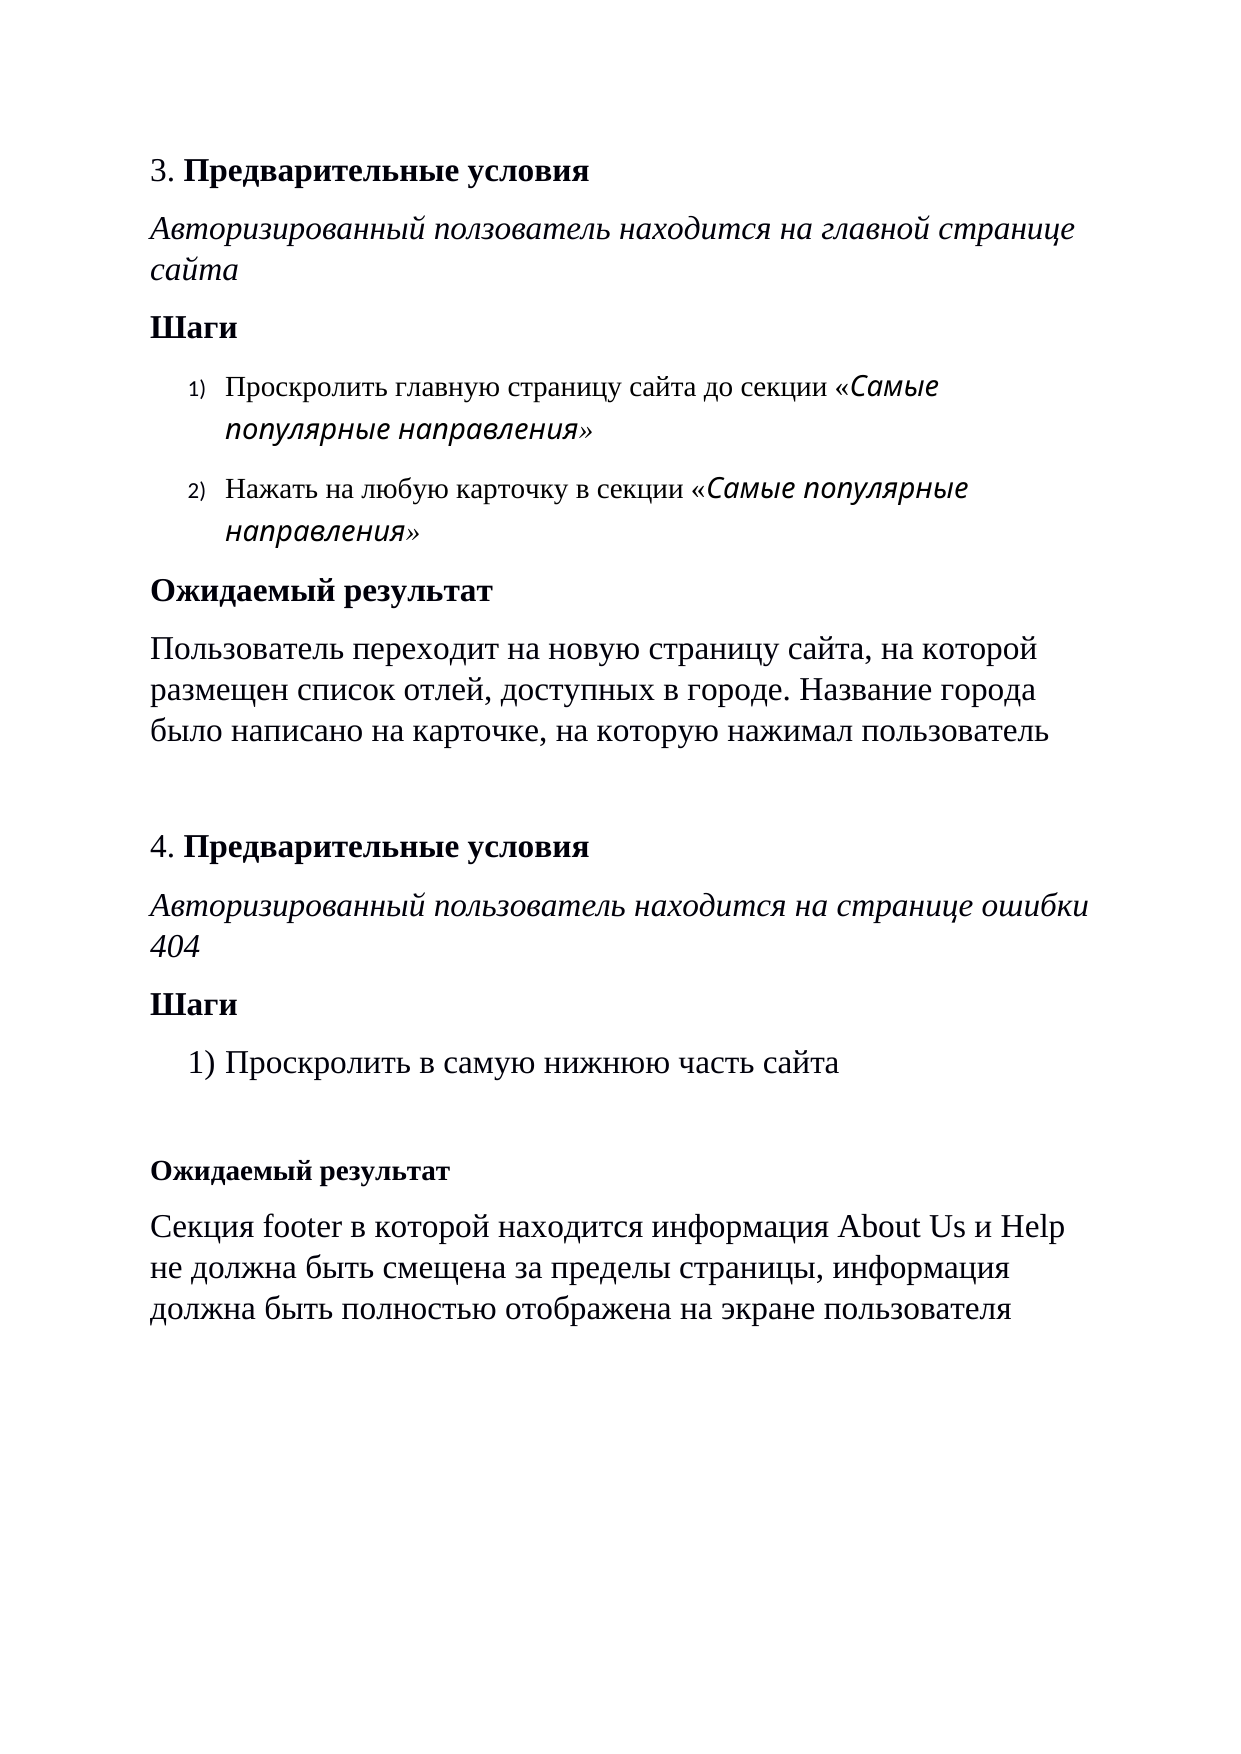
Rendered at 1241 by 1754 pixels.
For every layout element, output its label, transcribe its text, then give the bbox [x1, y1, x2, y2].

text Пользователь переходит на новую страницу сайта, на которой размещен список отлей, доступных в городе. Название города было написано на карточке, на которую нажимал пользователь [150, 628, 1090, 749]
text Авторизированный пользователь находится на странице ошибки 404 [150, 885, 1090, 964]
list Нажать на любую карточку в секции «Самые популярные направления» [187, 468, 1090, 550]
text Шаги [150, 307, 1090, 346]
text Ожидаемый результат [150, 570, 1090, 608]
text Шаги [150, 984, 1090, 1022]
list Проскролить в самую нижнюю часть сайта [187, 1042, 1090, 1081]
text Ожидаемый результат [150, 1153, 1090, 1187]
text 3. Предварительные условия [150, 150, 1090, 188]
text 4. Предварительные условия [150, 827, 1090, 865]
list Проскролить главную страницу сайта до секции «Самые популярные направления» [187, 365, 1090, 448]
text Секция footer в которой находится информация About Us и Help не должна быть смещена за пределы страницы, информация должна быть полностью отображена на экране пользователя [150, 1206, 1090, 1327]
text Авторизированный ползователь находится на главной странице сайта [150, 208, 1090, 288]
